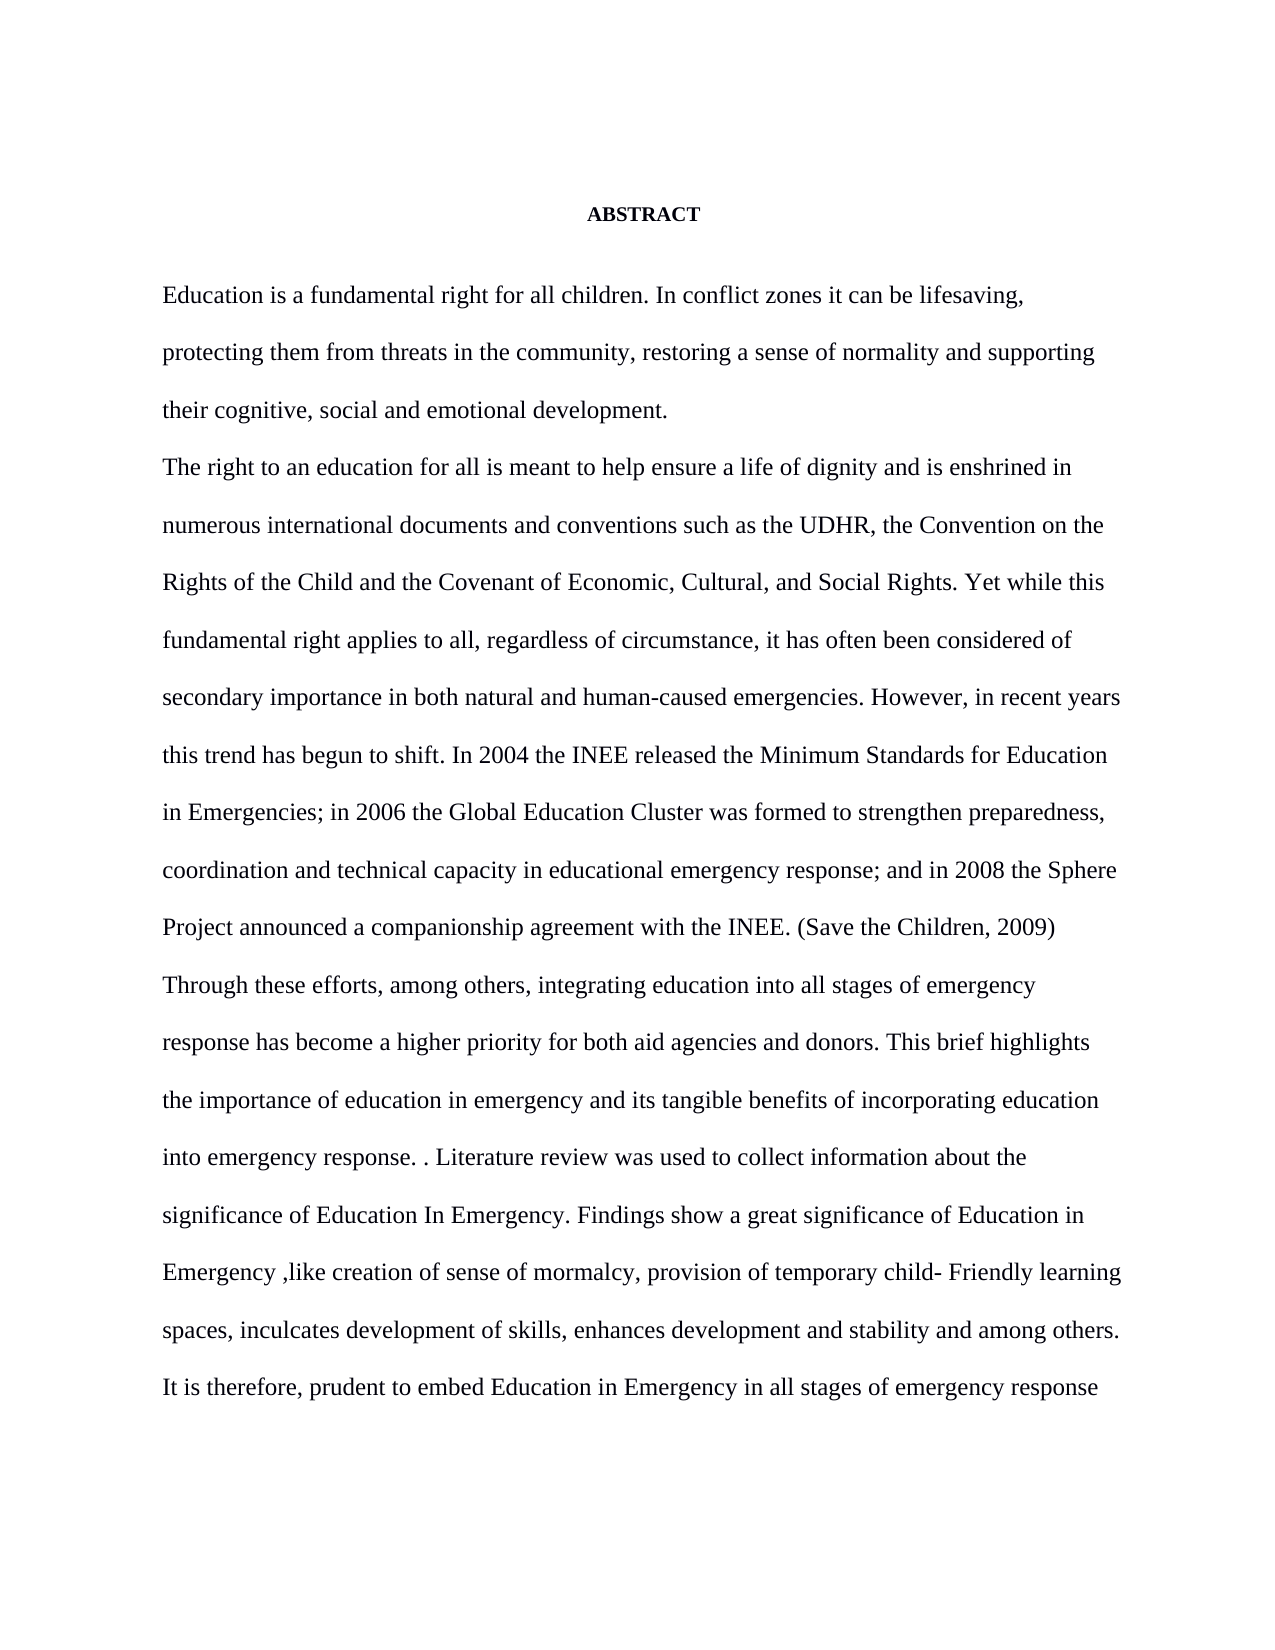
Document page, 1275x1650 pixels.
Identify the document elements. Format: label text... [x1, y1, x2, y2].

text ABSTRACT [162, 202, 1125, 226]
text The right to an education for all is meant to help ensure a life of dignity and is enshrined in numerous international documents and conventions such as the UDHR, the Convention on the Rights of the Child and the Covenant of Economic, Cultural, and Social Rights. Yet while this fundamental right applies to all, regardless of circumstance, it has often been considered of secondary importance in both natural and human-caused emergencies. However, in recent years this trend has begun to shift. In 2004 the INEE released the Minimum Standards for Education in Emergencies; in 2006 the Global Education Cluster was formed to strengthen preparedness, coordination and technical capacity in educational emergency response; and in 2008 the Sphere Project announced a companionship agreement with the INEE. (Save the Children, 2009) Through these efforts, among others, integrating education into all stages of emergency response has become a higher priority for both aid agencies and donors. This brief highlights the importance of education in emergency and its tangible benefits of incorporating education into emergency response. . Literature review was used to collect information about the significance of Education In Emergency. Findings show a great significance of Education in Emergency ,like creation of sense of mormalcy, provision of temporary child- Friendly learning spaces, inculcates development of skills, enhances development and stability and among others. It is therefore, prudent to embed Education in Emergency in all stages of emergency response [162, 452, 1125, 1401]
text Education is a fundamental right for all children. In conflict zones it can be lifesaving, protecting them from threats in the community, restoring a sense of normality and supporting their cognitive, social and emotional development. [162, 280, 1125, 423]
